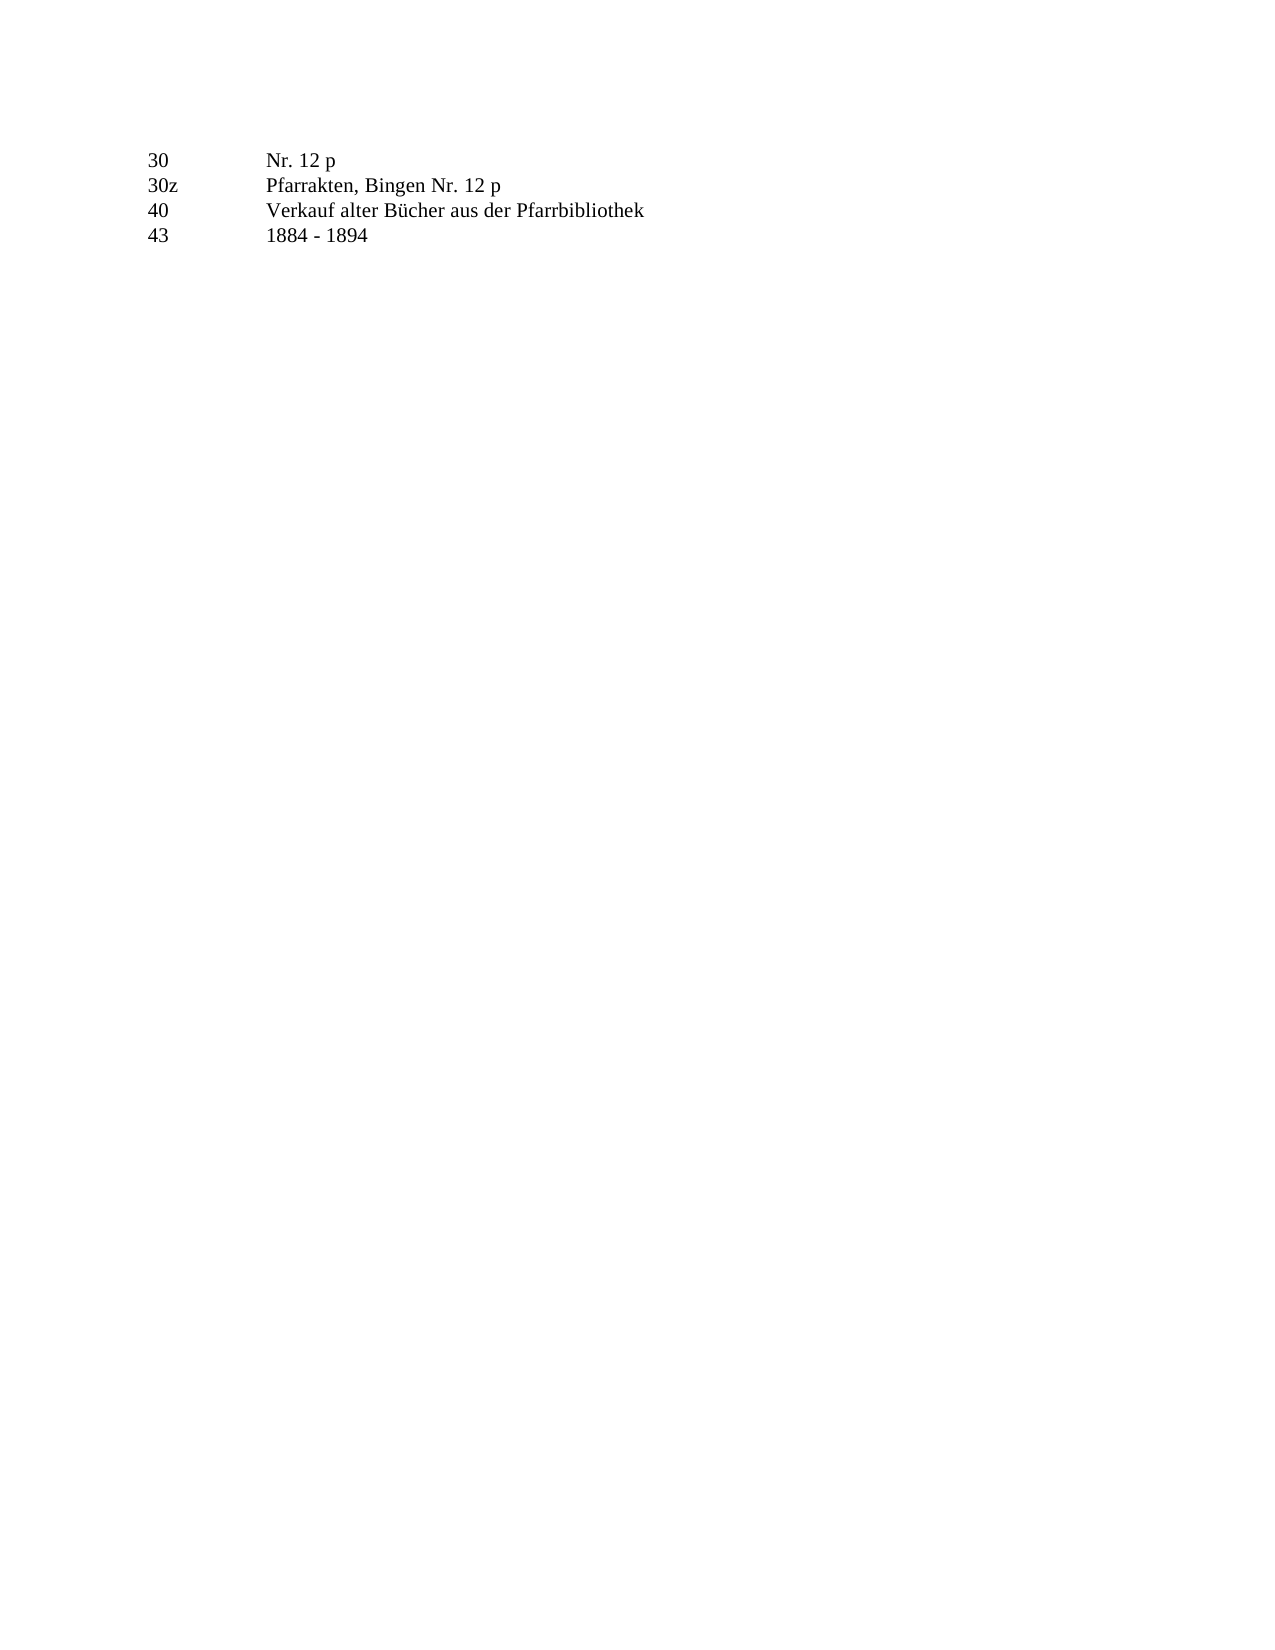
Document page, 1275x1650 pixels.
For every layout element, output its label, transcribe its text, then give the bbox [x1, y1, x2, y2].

text 43 1884 - 1894 [148, 223, 1127, 248]
text 40 Verkauf alter s[Bücher aus der s[Pfarrbibliothek<Bingen>]s]s [148, 198, 1127, 223]
text 30 Nr. 12 p [148, 148, 1127, 173]
text 30z Pfarrakten, Bingen Nr. 12 p [148, 173, 1127, 198]
